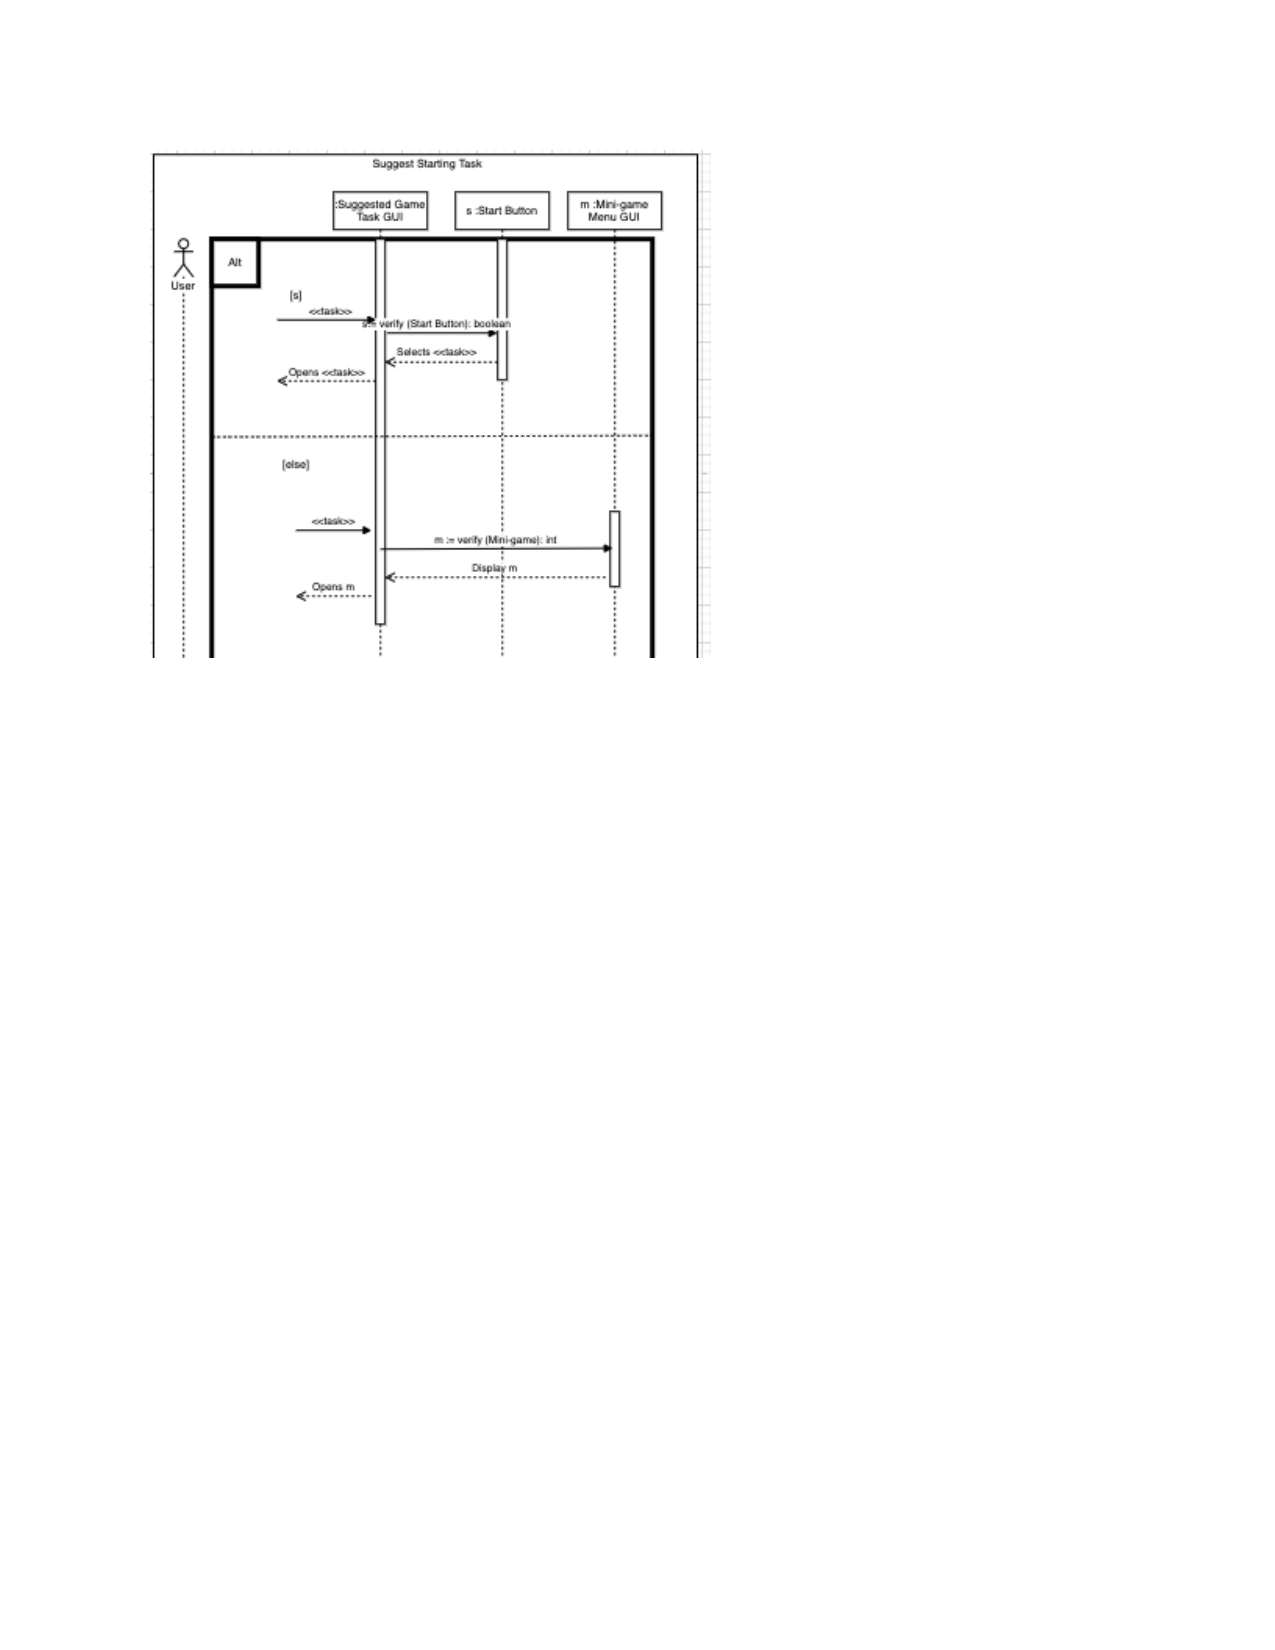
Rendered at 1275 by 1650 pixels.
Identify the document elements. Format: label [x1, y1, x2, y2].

picture [150, 150, 711, 658]
